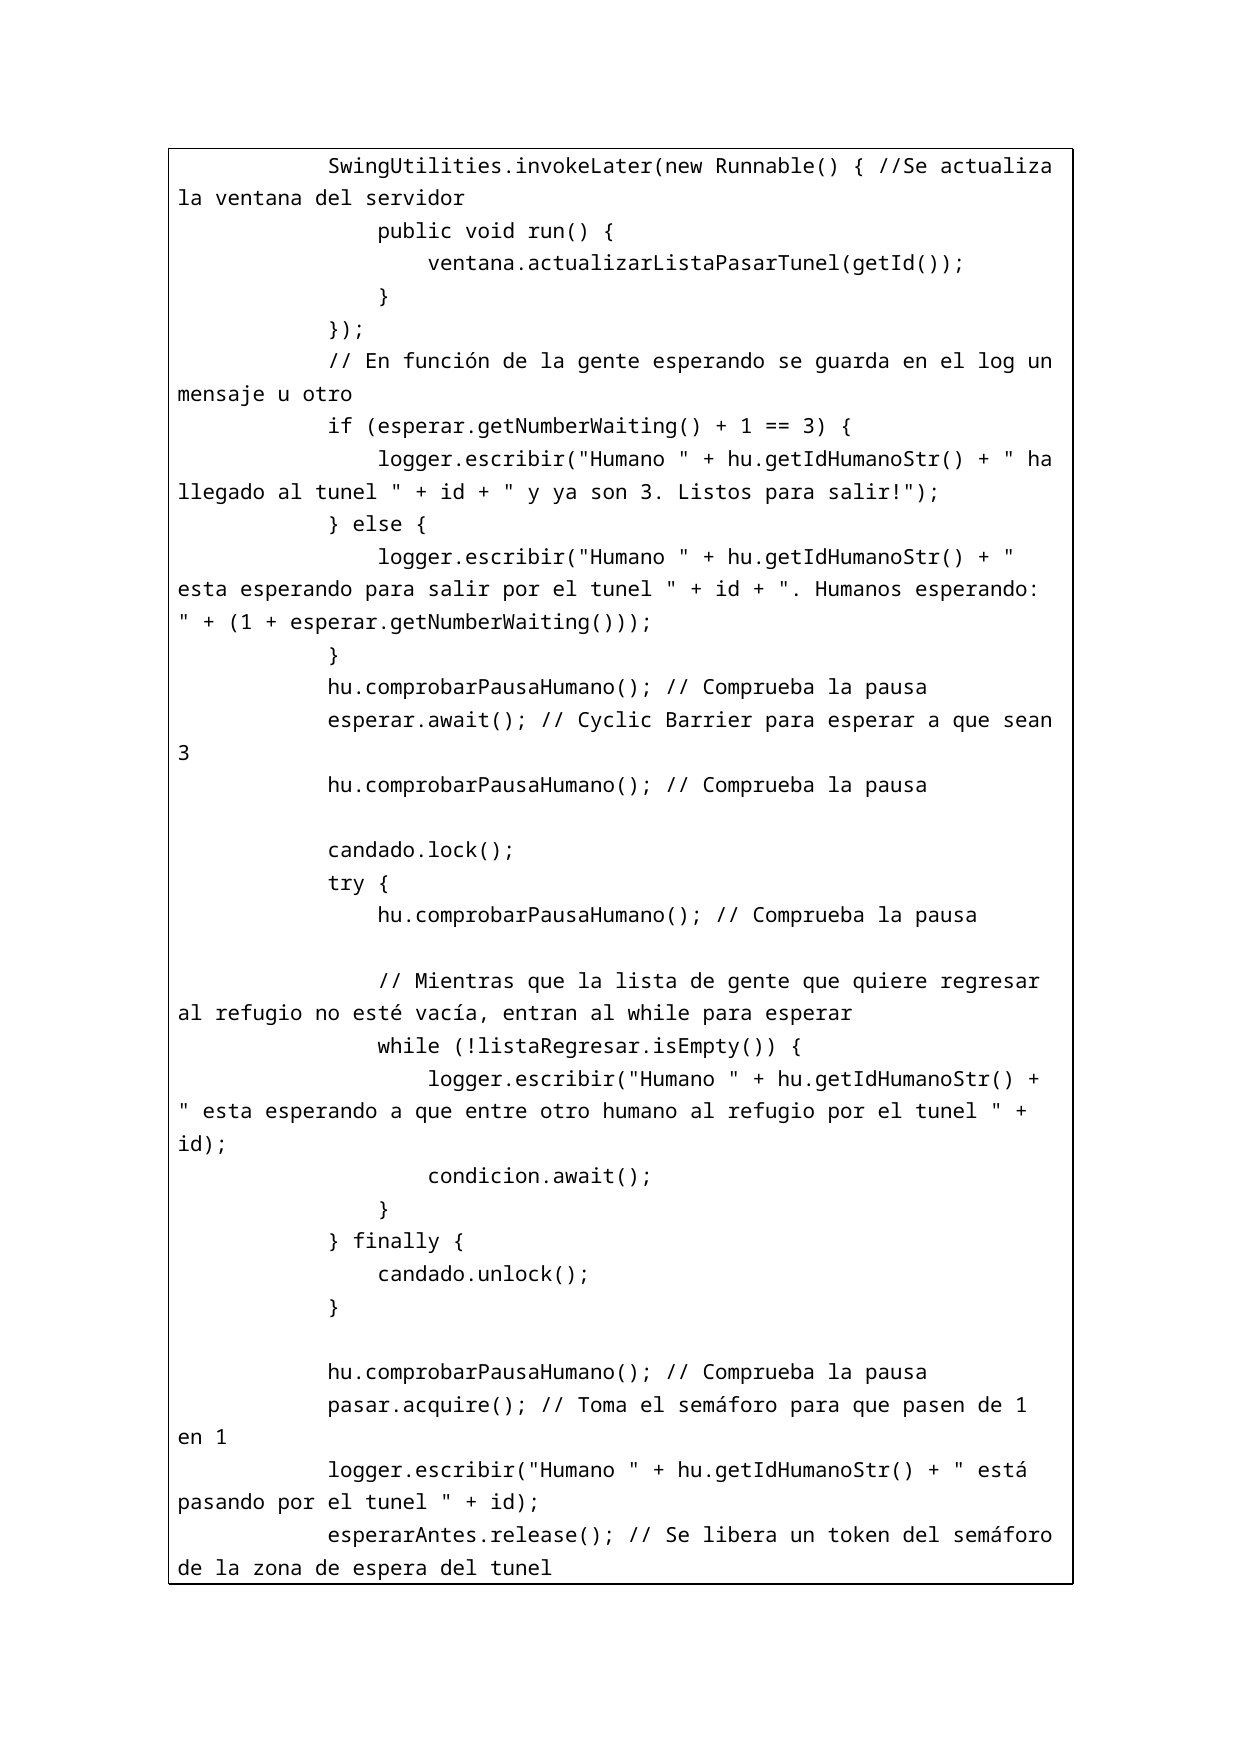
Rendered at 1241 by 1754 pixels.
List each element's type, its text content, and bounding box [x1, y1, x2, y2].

text } [169, 1191, 1072, 1222]
text if (esperar.getNumberWaiting() + 1 == 3) { [169, 408, 1072, 440]
text hu.comprobarPausaHumano(); // Comprueba la pausa [169, 1354, 1072, 1386]
text candado.unlock(); [169, 1256, 1072, 1288]
text } [169, 637, 1072, 668]
text esperar.await(); // Cyclic Barrier para esperar a que sean 3 [169, 702, 1072, 766]
text } [169, 278, 1072, 309]
text } [169, 1289, 1072, 1320]
text } else { [169, 506, 1072, 538]
text hu.comprobarPausaHumano(); // Comprueba la pausa [169, 669, 1072, 701]
text // Mientras que la lista de gente que quiere regresar al refugio no esté vacía, entran al while para esperar [169, 963, 1072, 1027]
text esperarAntes.release(); // Se libera un token del semáforo de la zona de espera del tunel [169, 1517, 1072, 1583]
text SwingUtilities.invokeLater(new Runnable() { //Se actualiza la ventana del servidor [169, 149, 1072, 212]
text condicion.await(); [169, 1158, 1072, 1190]
text pasar.acquire(); // Toma el semáforo para que pasen de 1 en 1 [169, 1387, 1072, 1451]
text hu.comprobarPausaHumano(); // Comprueba la pausa [169, 897, 1072, 929]
text logger.escribir("Humano " + hu.getIdHumanoStr() + " está pasando por el tunel " + id); [169, 1452, 1072, 1516]
text // En función de la gente esperando se guarda en el log un mensaje u otro [169, 343, 1072, 407]
text while (!listaRegresar.isEmpty()) { [169, 1028, 1072, 1059]
text try { [169, 865, 1072, 896]
text public void run() { [169, 213, 1072, 244]
text logger.escribir("Humano " + hu.getIdHumanoStr() + " esta esperando a que entre otro humano al refugio por el tunel " + id); [169, 1061, 1072, 1157]
text ventana.actualizarListaPasarTunel(getId()); [169, 245, 1072, 277]
text logger.escribir("Humano " + hu.getIdHumanoStr() + " esta esperando para salir por el tunel " + id + ". Humanos esperando: " + (1 + esperar.getNumberWaiting())); [169, 539, 1072, 636]
text candado.lock(); [169, 832, 1072, 864]
text } finally { [169, 1223, 1072, 1255]
text hu.comprobarPausaHumano(); // Comprueba la pausa [169, 767, 1072, 799]
text }); [169, 311, 1072, 342]
text logger.escribir("Humano " + hu.getIdHumanoStr() + " ha llegado al tunel " + id + " y ya son 3. Listos para salir!"); [169, 441, 1072, 505]
